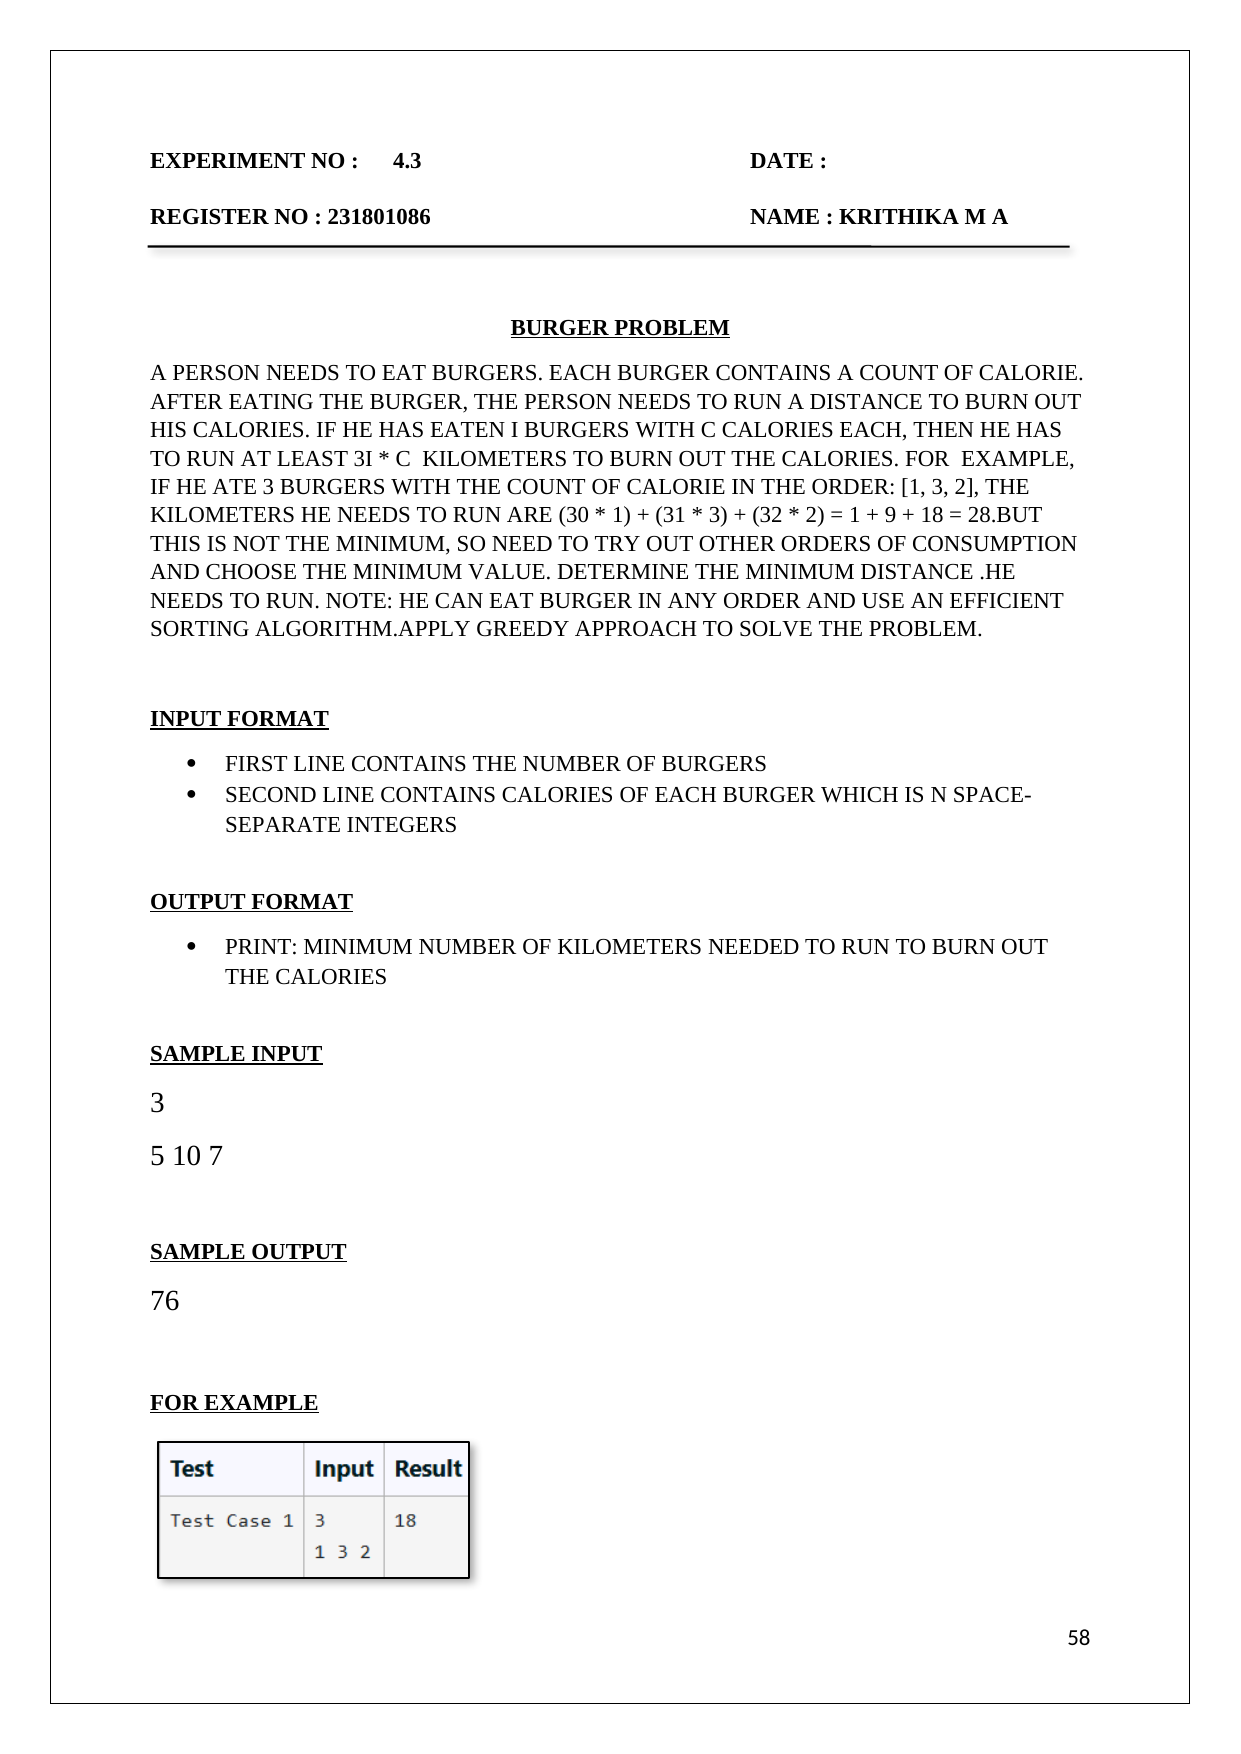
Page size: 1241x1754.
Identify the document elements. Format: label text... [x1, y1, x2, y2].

text SAMPLE OUTPUT [150, 1238, 1090, 1264]
text REGISTER NO : 231801086 NAME : KRITHIKA M A [150, 203, 1090, 229]
text SAMPLE INPUT [150, 1040, 1090, 1067]
text 3 [150, 1086, 1090, 1119]
text EXPERIMENT NO : 4.3 DATE : [150, 148, 1090, 174]
picture [159, 1443, 468, 1577]
list FIRST LINE CONTAINS THE NUMBER OF BURGERS [187, 751, 1090, 777]
list SECOND LINE CONTAINS CALORIES OF EACH BURGER WHICH IS N SPACE-SEPARATE INTEGERS [187, 781, 1090, 837]
text BURGER PROBLEM [150, 314, 1090, 341]
text OUTPUT FORMAT [150, 888, 1090, 914]
list PRINT: MINIMUM NUMBER OF KILOMETERS NEEDED TO RUN TO BURN OUT THE CALORIES [187, 933, 1090, 990]
text 76 [150, 1283, 1090, 1317]
text A PERSON NEEDS TO EAT BURGERS. EACH BURGER CONTAINS A COUNT OF CALORIE. AFTER EATING THE BURGER, THE PERSON NEEDS TO RUN A DISTANCE TO BURN OUT HIS CALORIES. IF HE HAS EATEN I BURGERS WITH C CALORIES EACH, THEN HE HAS TO RUN AT LEAST 3I * C KILOMETERS TO BURN OUT THE CALORIES. FOR EXAMPLE, IF HE ATE 3 BURGERS WITH THE COUNT OF CALORIE IN THE ORDER: [1, 3, 2], THE KILOMETERS HE NEEDS TO RUN ARE (30 * 1) + (31 * 3) + (32 * 2) = 1 + 9 + 18 = 28.BUT THIS IS NOT THE MINIMUM, SO NEED TO TRY OUT OTHER ORDERS OF CONSUMPTION AND CHOOSE THE MINIMUM VALUE. DETERMINE THE MINIMUM DISTANCE .HE NEEDS TO RUN. NOTE: HE CAN EAT BURGER IN ANY ORDER AND USE AN EFFICIENT SORTING ALGORITHM.APPLY GREEDY APPROACH TO SOLVE THE PROBLEM. [150, 359, 1090, 642]
text FOR EXAMPLE [150, 1389, 1090, 1415]
text INPUT FORMAT [150, 705, 1090, 732]
text 5 10 7 [150, 1138, 1090, 1172]
